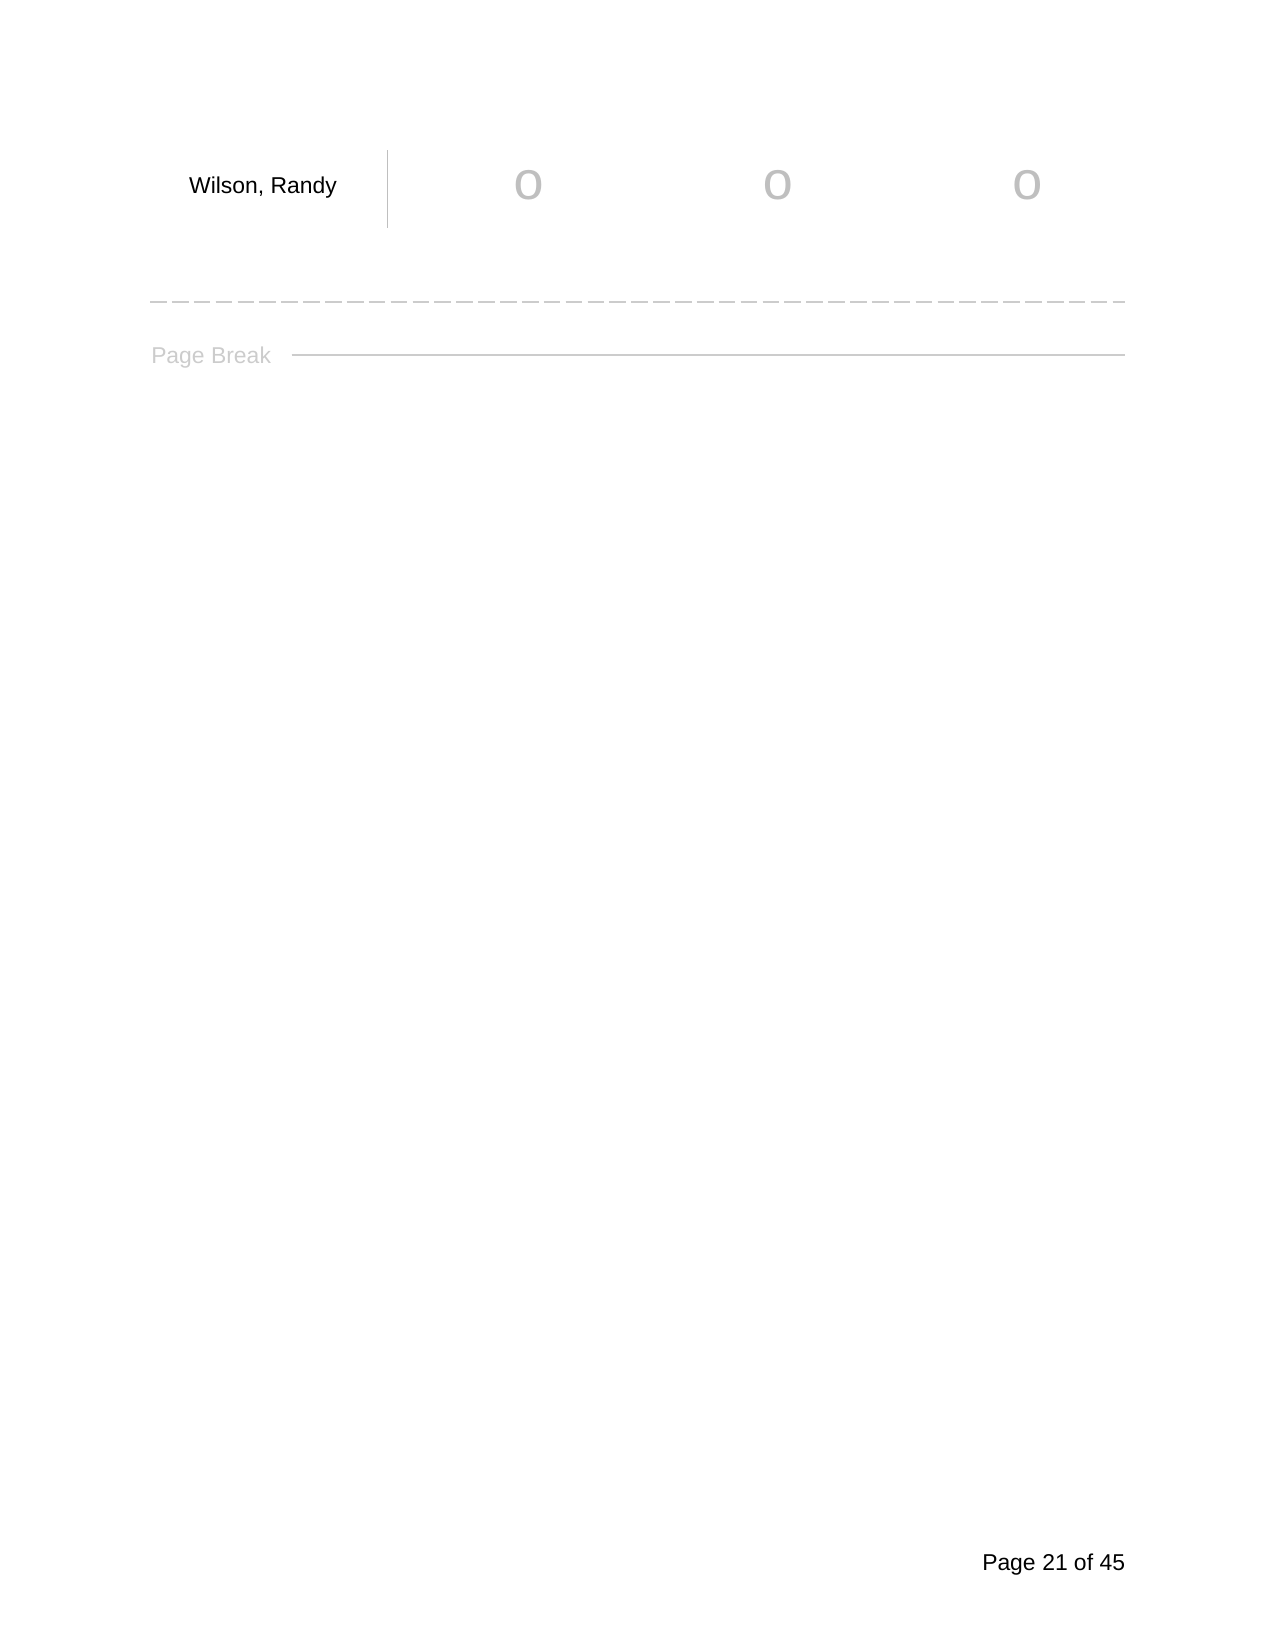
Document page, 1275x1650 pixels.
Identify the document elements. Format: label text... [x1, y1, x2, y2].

table_cell [886, 150, 1136, 228]
table_cell [388, 150, 637, 228]
table_cell [637, 150, 886, 228]
table_header Page Break [150, 342, 291, 382]
table_header [291, 342, 1126, 382]
table_cell Wilson, Randy [138, 150, 387, 228]
